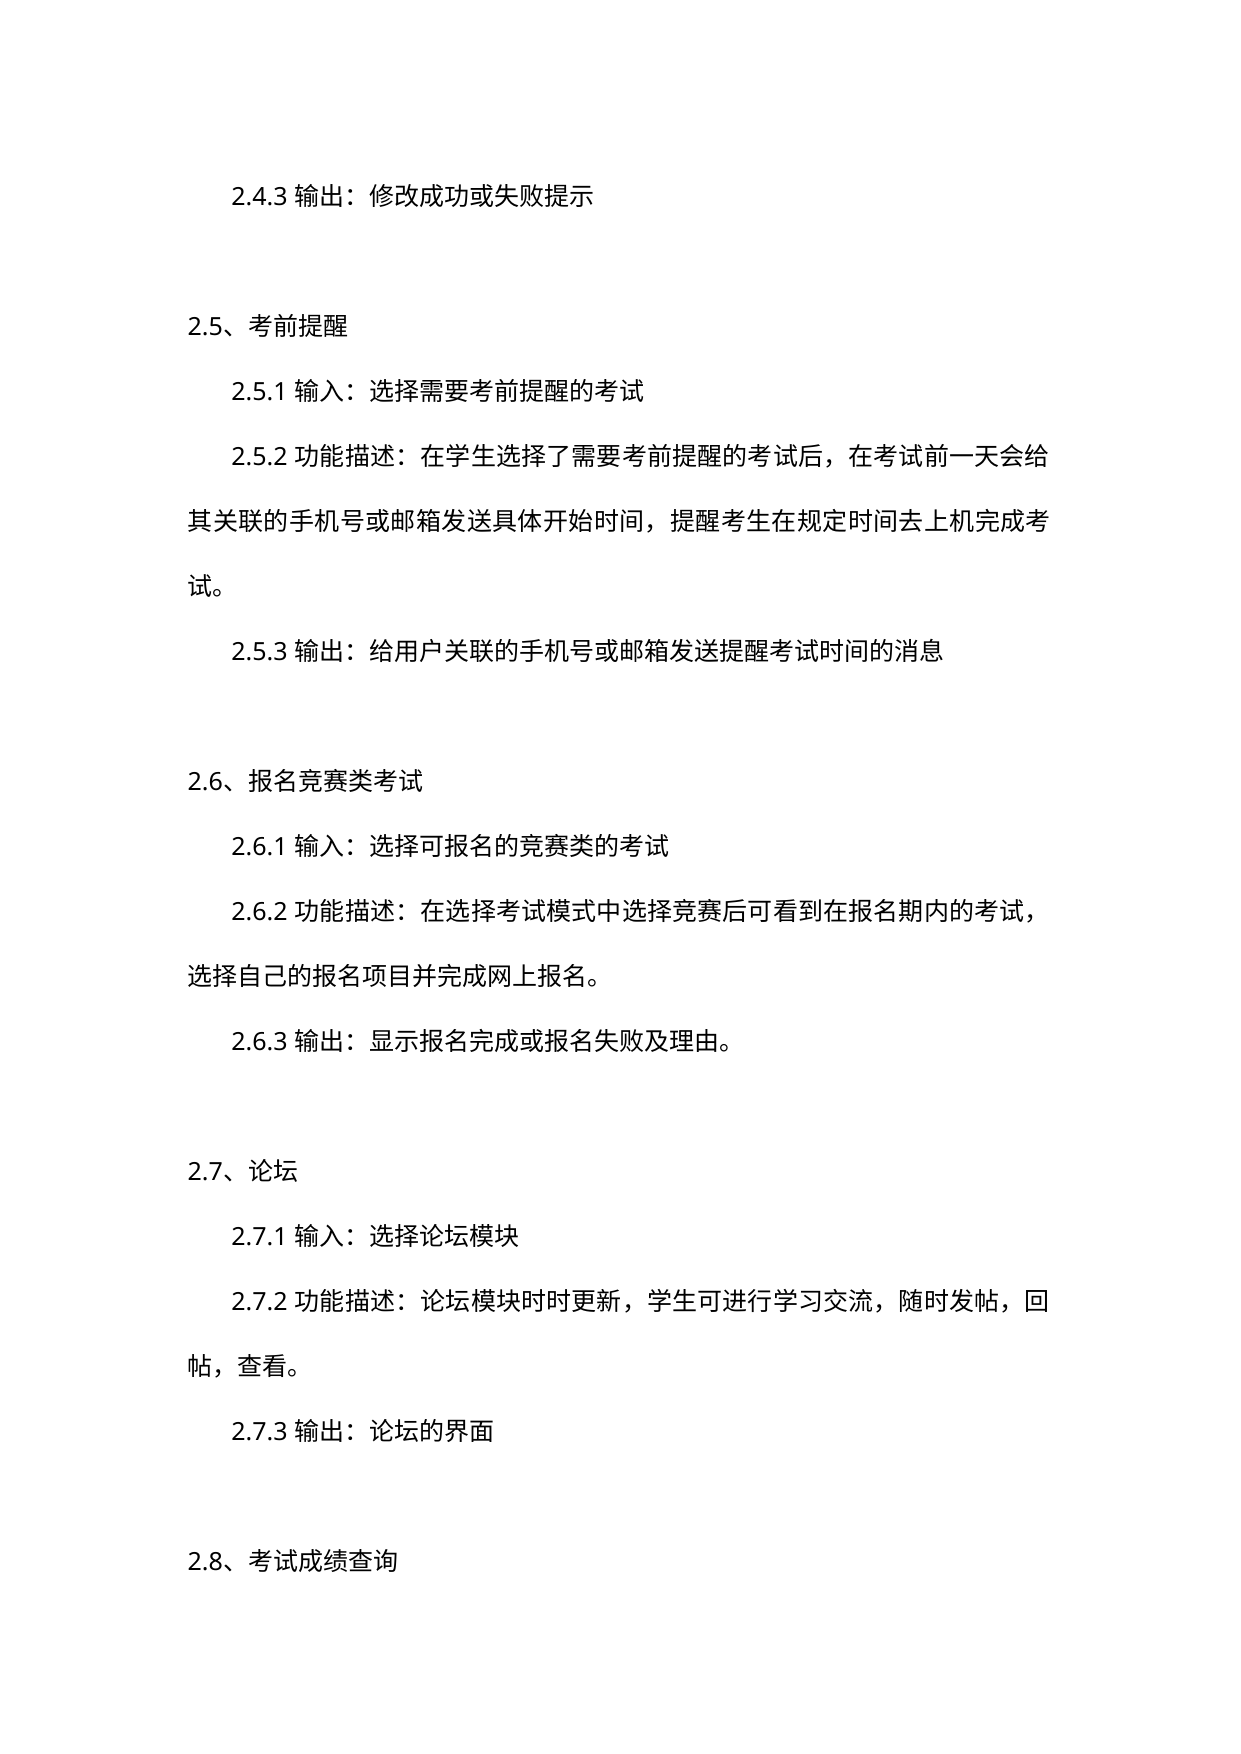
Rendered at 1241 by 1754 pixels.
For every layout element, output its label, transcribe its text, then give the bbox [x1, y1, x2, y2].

text 2.5.3 输出：给用户关联的手机号或邮箱发送提醒考试时间的消息 [187, 617, 1053, 682]
text 2.7.3 输出：论坛的界面 [187, 1397, 1053, 1462]
text 2.8、考试成绩查询 [187, 1527, 1053, 1592]
text 2.5、考前提醒 [187, 292, 1053, 357]
text 2.5.1 输入：选择需要考前提醒的考试 [187, 357, 1053, 422]
text 2.7、论坛 [187, 1137, 1053, 1202]
text 2.7.1 输入：选择论坛模块 [187, 1202, 1053, 1267]
text 2.6.1 输入：选择可报名的竞赛类的考试 [187, 812, 1053, 877]
text 2.6.2 功能描述：在选择考试模式中选择竞赛后可看到在报名期内的考试，选择自己的报名项目并完成网上报名。 [187, 877, 1053, 1007]
text 2.6、报名竞赛类考试 [187, 747, 1053, 812]
text 2.7.2 功能描述：论坛模块时时更新，学生可进行学习交流，随时发帖，回帖，查看。 [187, 1267, 1053, 1397]
text 2.5.2 功能描述：在学生选择了需要考前提醒的考试后，在考试前一天会给其关联的手机号或邮箱发送具体开始时间，提醒考生在规定时间去上机完成考试。 [187, 422, 1053, 617]
text 2.6.3 输出：显示报名完成或报名失败及理由。 [187, 1007, 1053, 1072]
text 2.4.3 输出：修改成功或失败提示 [187, 162, 1053, 227]
